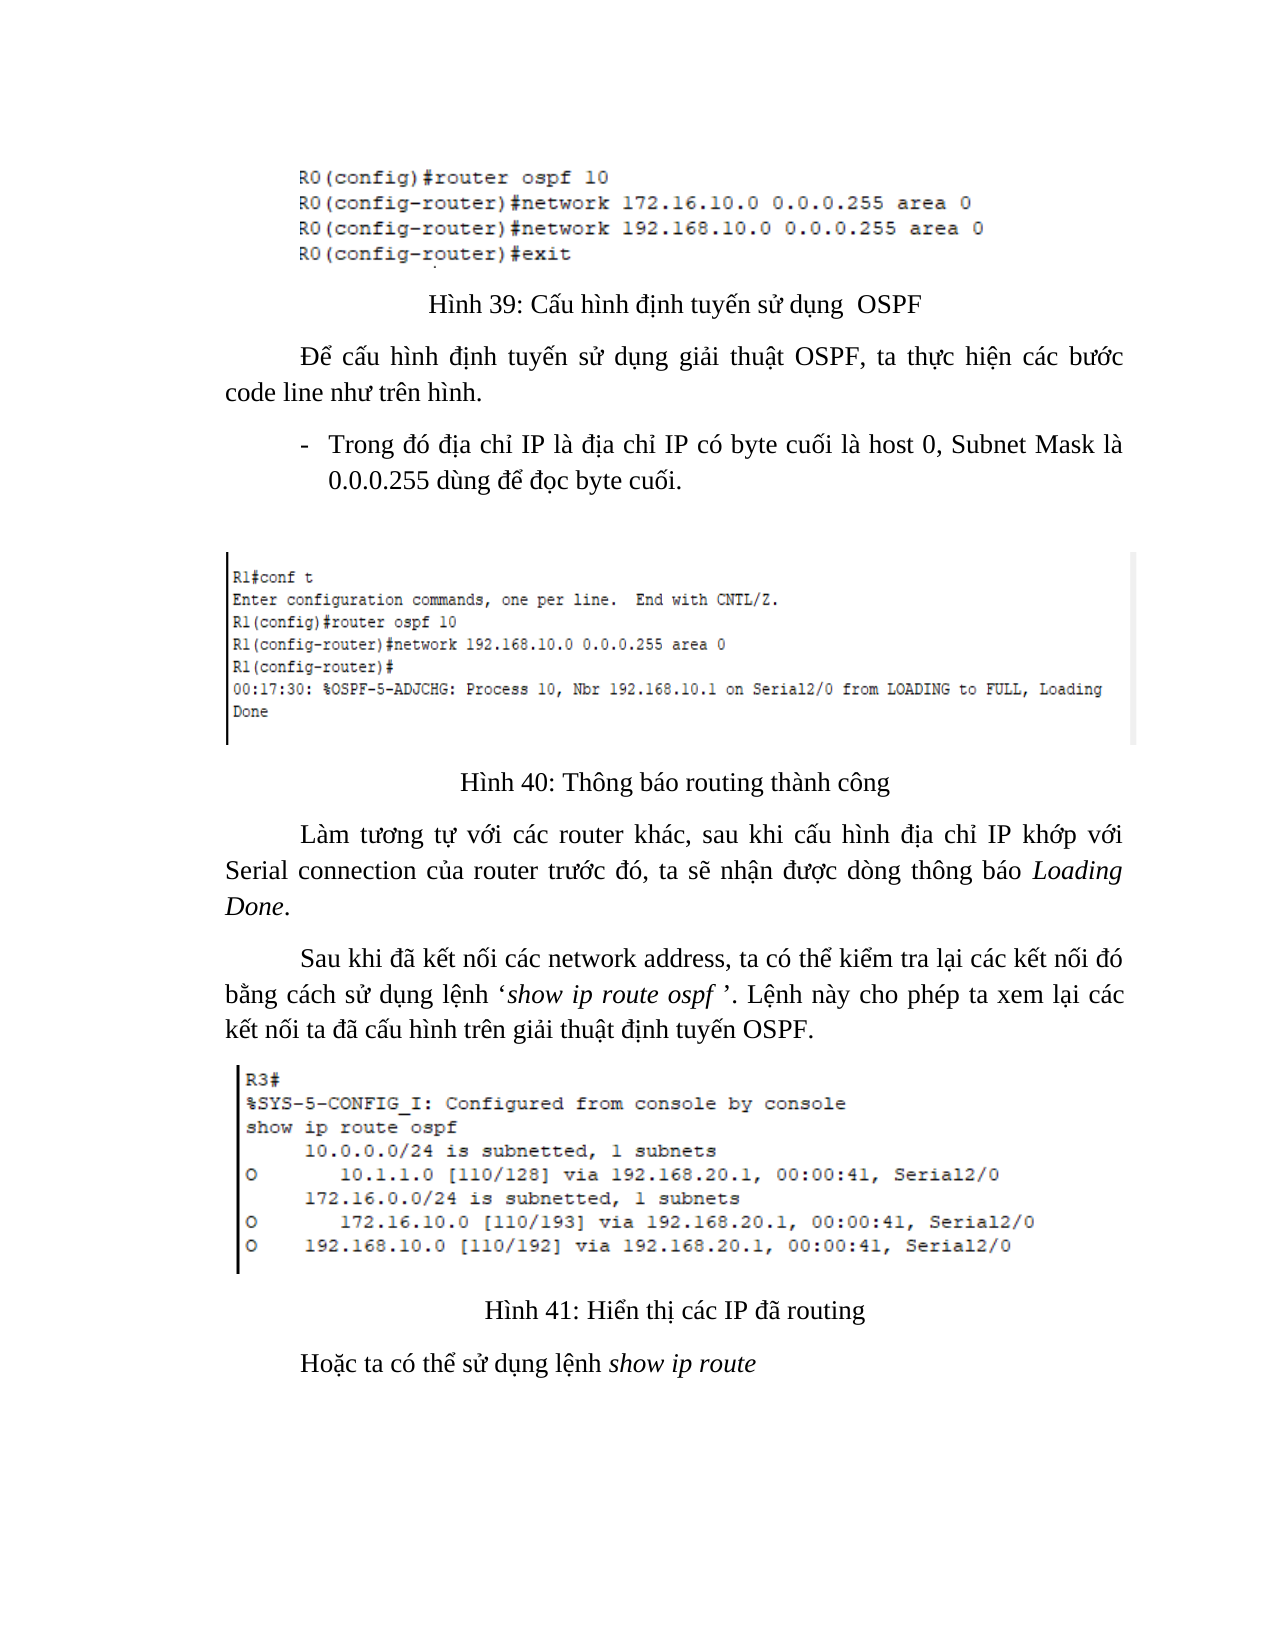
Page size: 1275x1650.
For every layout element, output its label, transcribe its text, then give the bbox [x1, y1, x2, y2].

picture [300, 150, 1069, 268]
text Hoặc ta có thể sử dụng lệnh show ip route [300, 1347, 1125, 1378]
text Hình 39: Cấu hình định tuyến sử dụng OSPF [225, 288, 1125, 319]
text Hình 41: Hiển thị các IP đã routing [225, 1294, 1125, 1325]
picture [225, 552, 1137, 745]
text Sau khi đã kết nối các network address, ta có thể kiểm tra lại các kết nối đó bằng cách sử dụng lệnh ‘show ip route ospf ’. Lệnh này cho phép ta xem lại các kết nối ta đã cấu hình trên giải thuật định tuyến OSPF. [225, 942, 1125, 1044]
text Làm tương tự với các router khác, sau khi cấu hình địa chỉ IP khớp với Serial connection của router trước đó, ta sẽ nhận được dòng thông báo Loading Done. [225, 818, 1125, 921]
text Hình 40: Thông báo routing thành công [225, 766, 1125, 797]
text Để cấu hình định tuyến sử dụng giải thuật OSPF, ta thực hiện các bước code line như trên hình. [225, 340, 1125, 407]
list Trong đó địa chỉ IP là địa chỉ IP có byte cuối là host 0, Subnet Mask là 0.0.0.255 dùng để đọc byte cuối. [300, 428, 1125, 495]
picture [225, 1065, 1137, 1274]
